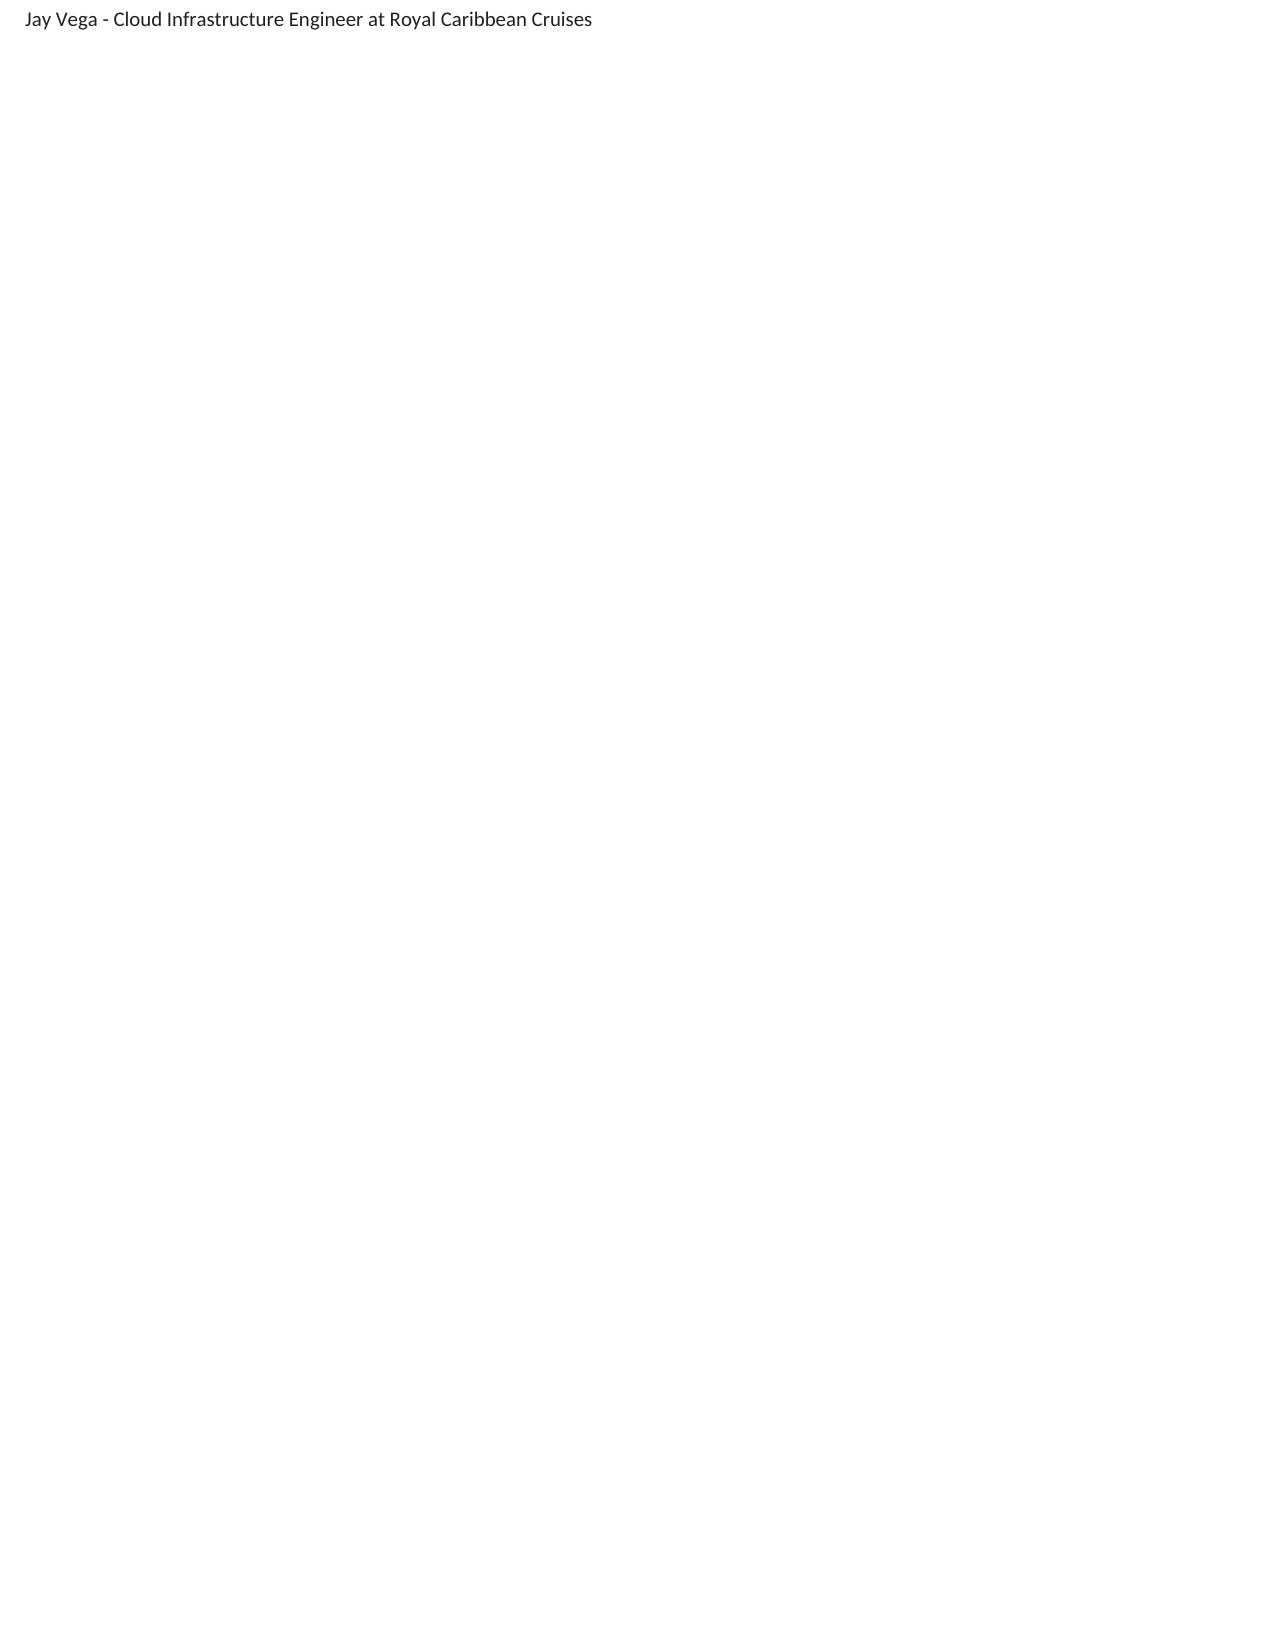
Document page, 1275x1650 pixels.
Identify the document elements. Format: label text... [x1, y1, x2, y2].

text Jay Vega - Cloud Infrastructure Engineer at Royal Caribbean Cruises [25, 6, 1225, 31]
